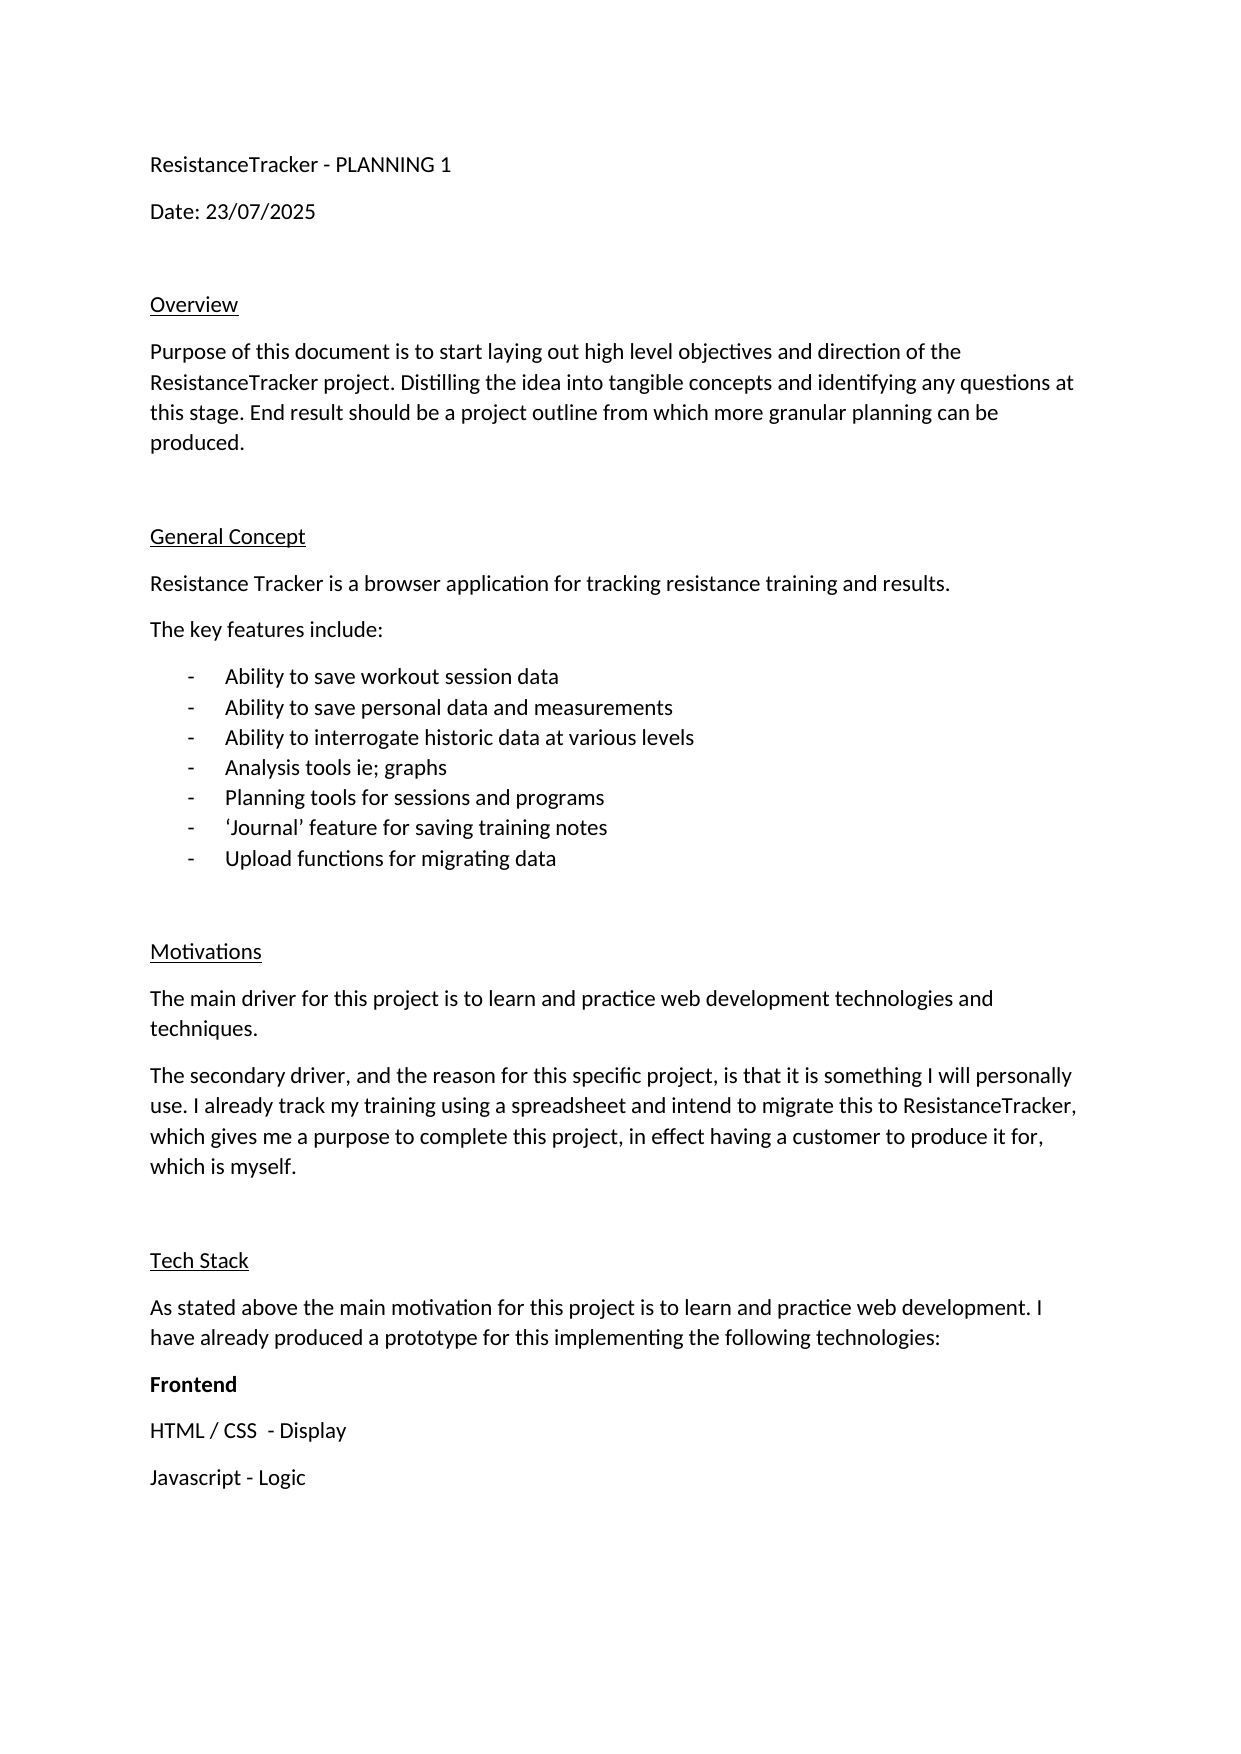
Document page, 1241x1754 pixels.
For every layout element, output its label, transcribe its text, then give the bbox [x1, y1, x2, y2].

list ‘Journal’ feature for saving training notes [187, 813, 1090, 842]
list Analysis tools ie; graphs [187, 753, 1090, 781]
text Tech Stack [150, 1246, 1090, 1274]
text ResistanceTracker - PLANNING 1 [150, 150, 1090, 178]
list Ability to save personal data and measurements [187, 693, 1090, 721]
text As stated above the main motivation for this project is to learn and practice web development. I have already produced a prototype for this implementing the following technologies: [150, 1293, 1090, 1351]
list Ability to save workout session data [187, 662, 1090, 691]
text Motivations [150, 937, 1090, 966]
text Overview [150, 291, 1090, 319]
text General Concept [150, 522, 1090, 550]
text The secondary driver, and the reason for this specific project, is that it is something I will personally use. I already track my training using a spreadsheet and intend to migrate this to ResistanceTracker, which gives me a purpose to complete this project, in effect having a customer to produce it for, which is myself. [150, 1061, 1090, 1180]
list Upload functions for migrating data [187, 844, 1090, 872]
text Resistance Tracker is a browser application for tracking resistance training and results. [150, 569, 1090, 597]
text HTML / CSS - Display [150, 1417, 1090, 1445]
list Ability to interrogate historic data at various levels [187, 723, 1090, 751]
text Date: 23/07/2025 [150, 197, 1090, 225]
text Purpose of this document is to start laying out high level objectives and direction of the ResistanceTracker project. Distilling the idea into tangible concepts and identifying any questions at this stage. End result should be a project outline from which more granular planning can be produced. [150, 337, 1090, 456]
text The main driver for this project is to learn and practice web development technologies and techniques. [150, 984, 1090, 1043]
text Frontend [150, 1370, 1090, 1398]
list Planning tools for sessions and programs [187, 783, 1090, 811]
text The key features include: [150, 616, 1090, 644]
text Javascript - Logic [150, 1463, 1090, 1492]
